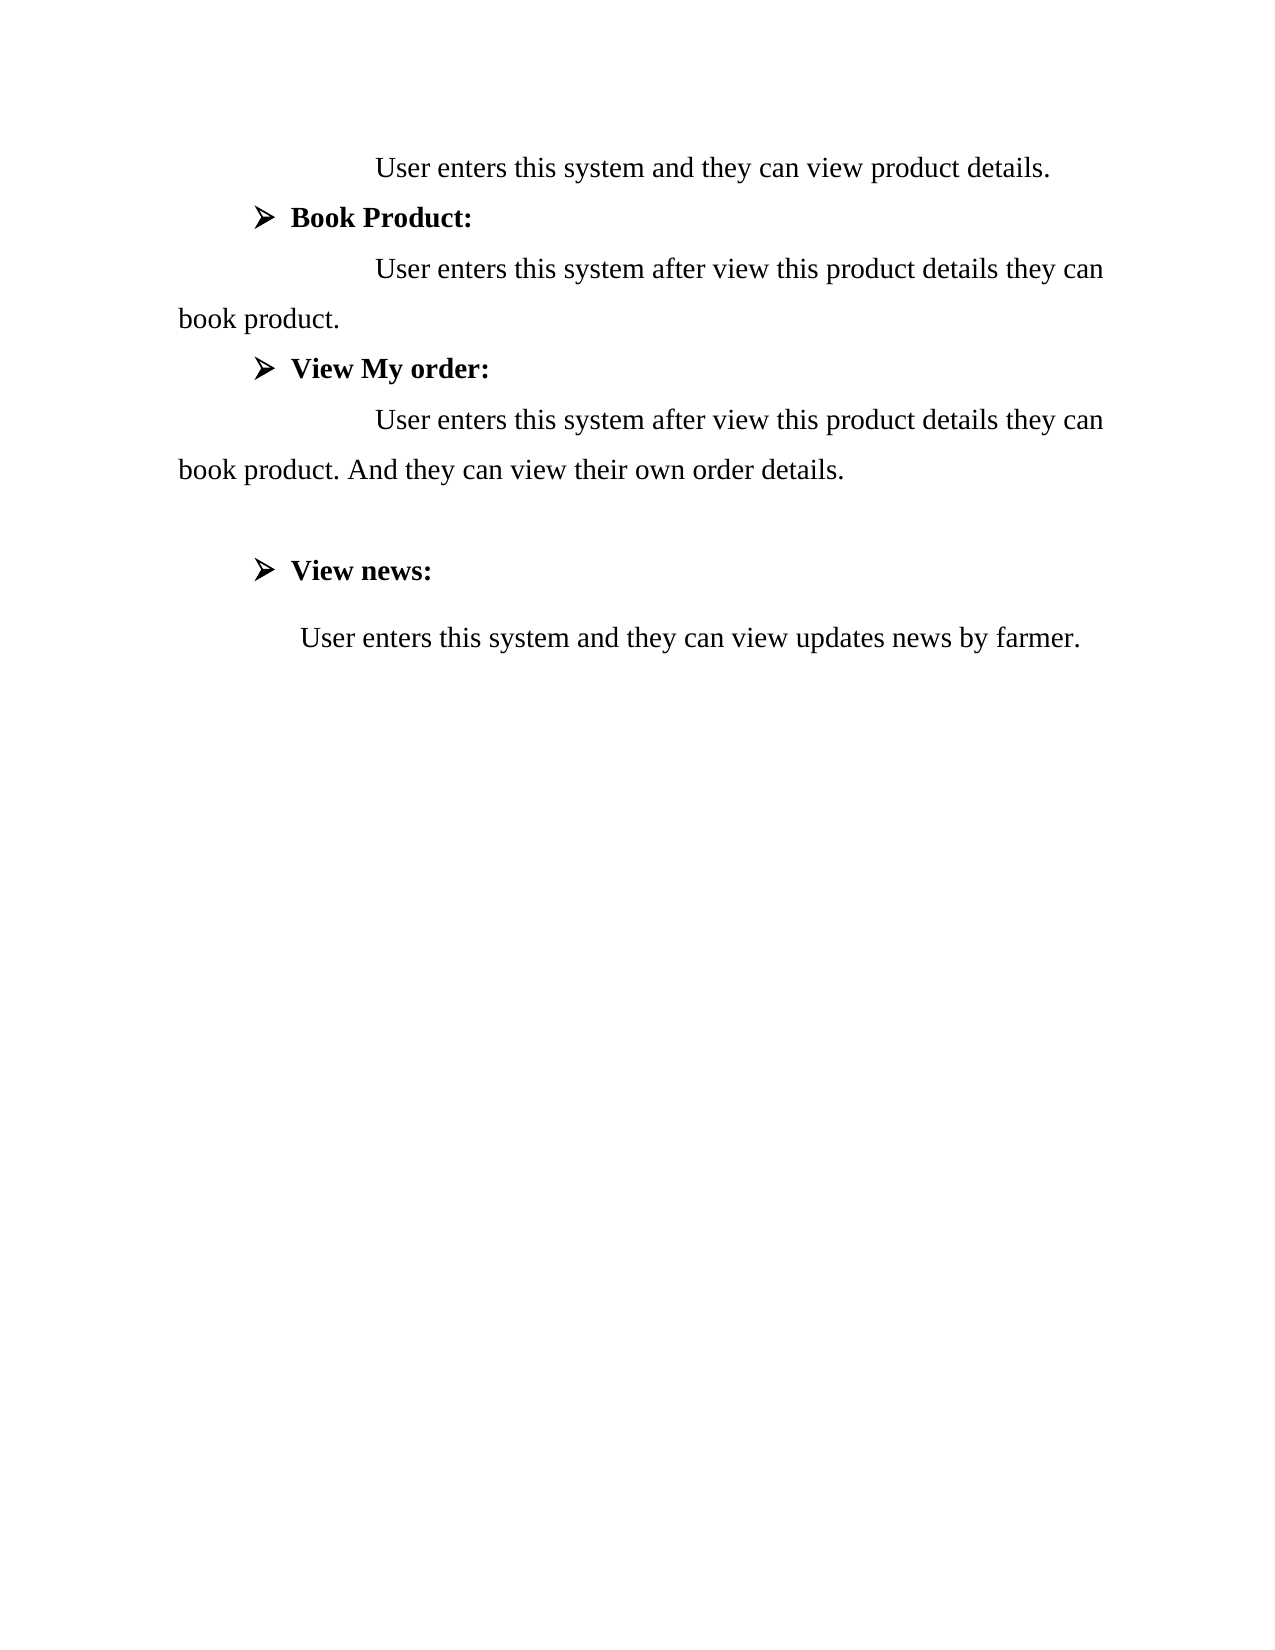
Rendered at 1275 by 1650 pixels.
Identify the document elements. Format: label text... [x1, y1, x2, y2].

list User enters this system after view this product details they can book product. And they can view their own order details. [178, 402, 1125, 486]
list View My order: [253, 351, 1125, 385]
list View news: [253, 553, 1125, 586]
list Book Product: [253, 200, 1125, 234]
text User enters this system and they can view updates news by farmer. [150, 620, 1125, 653]
list User enters this system after view this product details they can book product. [178, 251, 1125, 334]
list User enters this system and they can view product details. [178, 150, 1125, 183]
